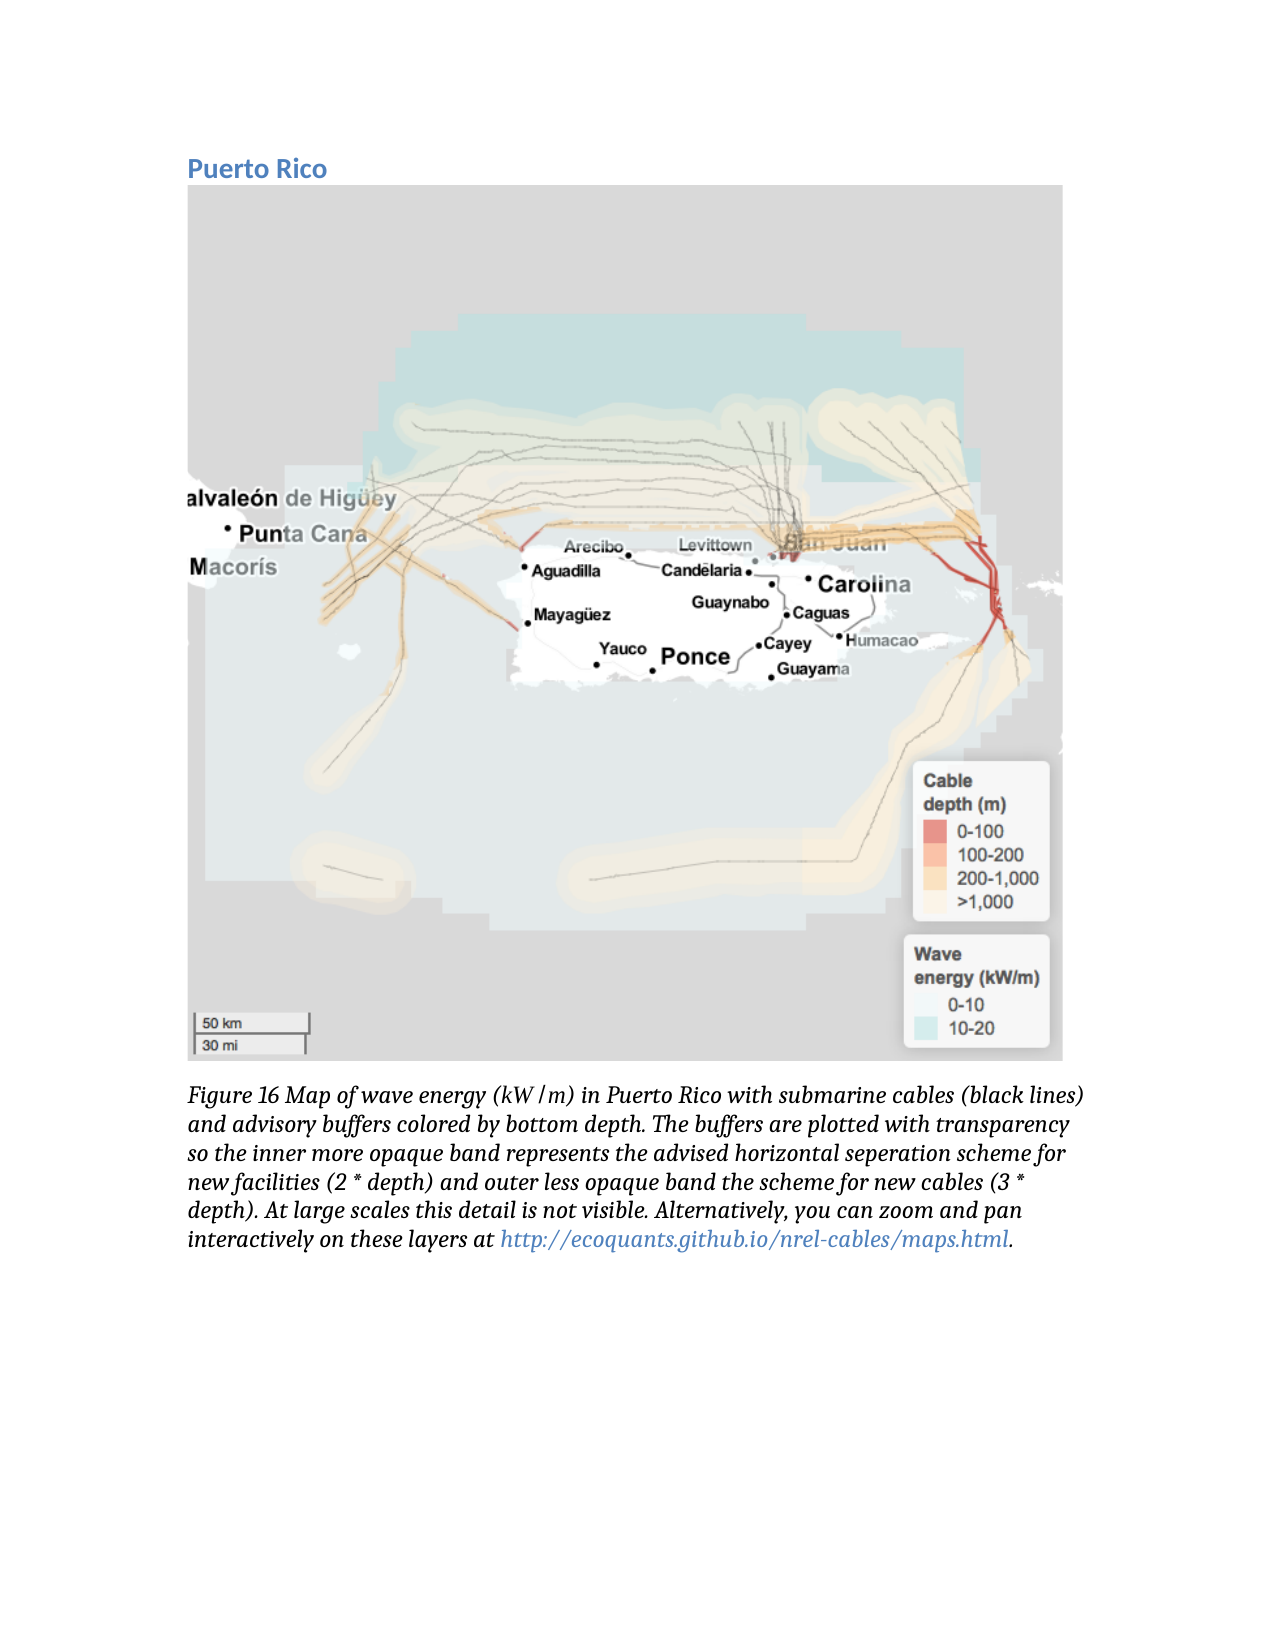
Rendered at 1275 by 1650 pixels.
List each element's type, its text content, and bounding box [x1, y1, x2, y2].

text Figure 16 Map of wave energy () in Puerto Rico with submarine cables (black lines) and advisory buffers colored by bottom depth. The buffers are plotted with transparency so the inner more opaque band represents the advised horizontal seperation scheme for new facilities (2 * depth) and outer less opaque band the scheme for new cables (3 * depth). At large scales this detail is not visible. Alternatively, you can zoom and pan interactively on these layers at http://ecoquants.github.io/nrel-cables/maps.html. [187, 1081, 1087, 1254]
picture [187, 185, 1063, 1061]
subtitle Puerto Rico [187, 150, 1087, 186]
